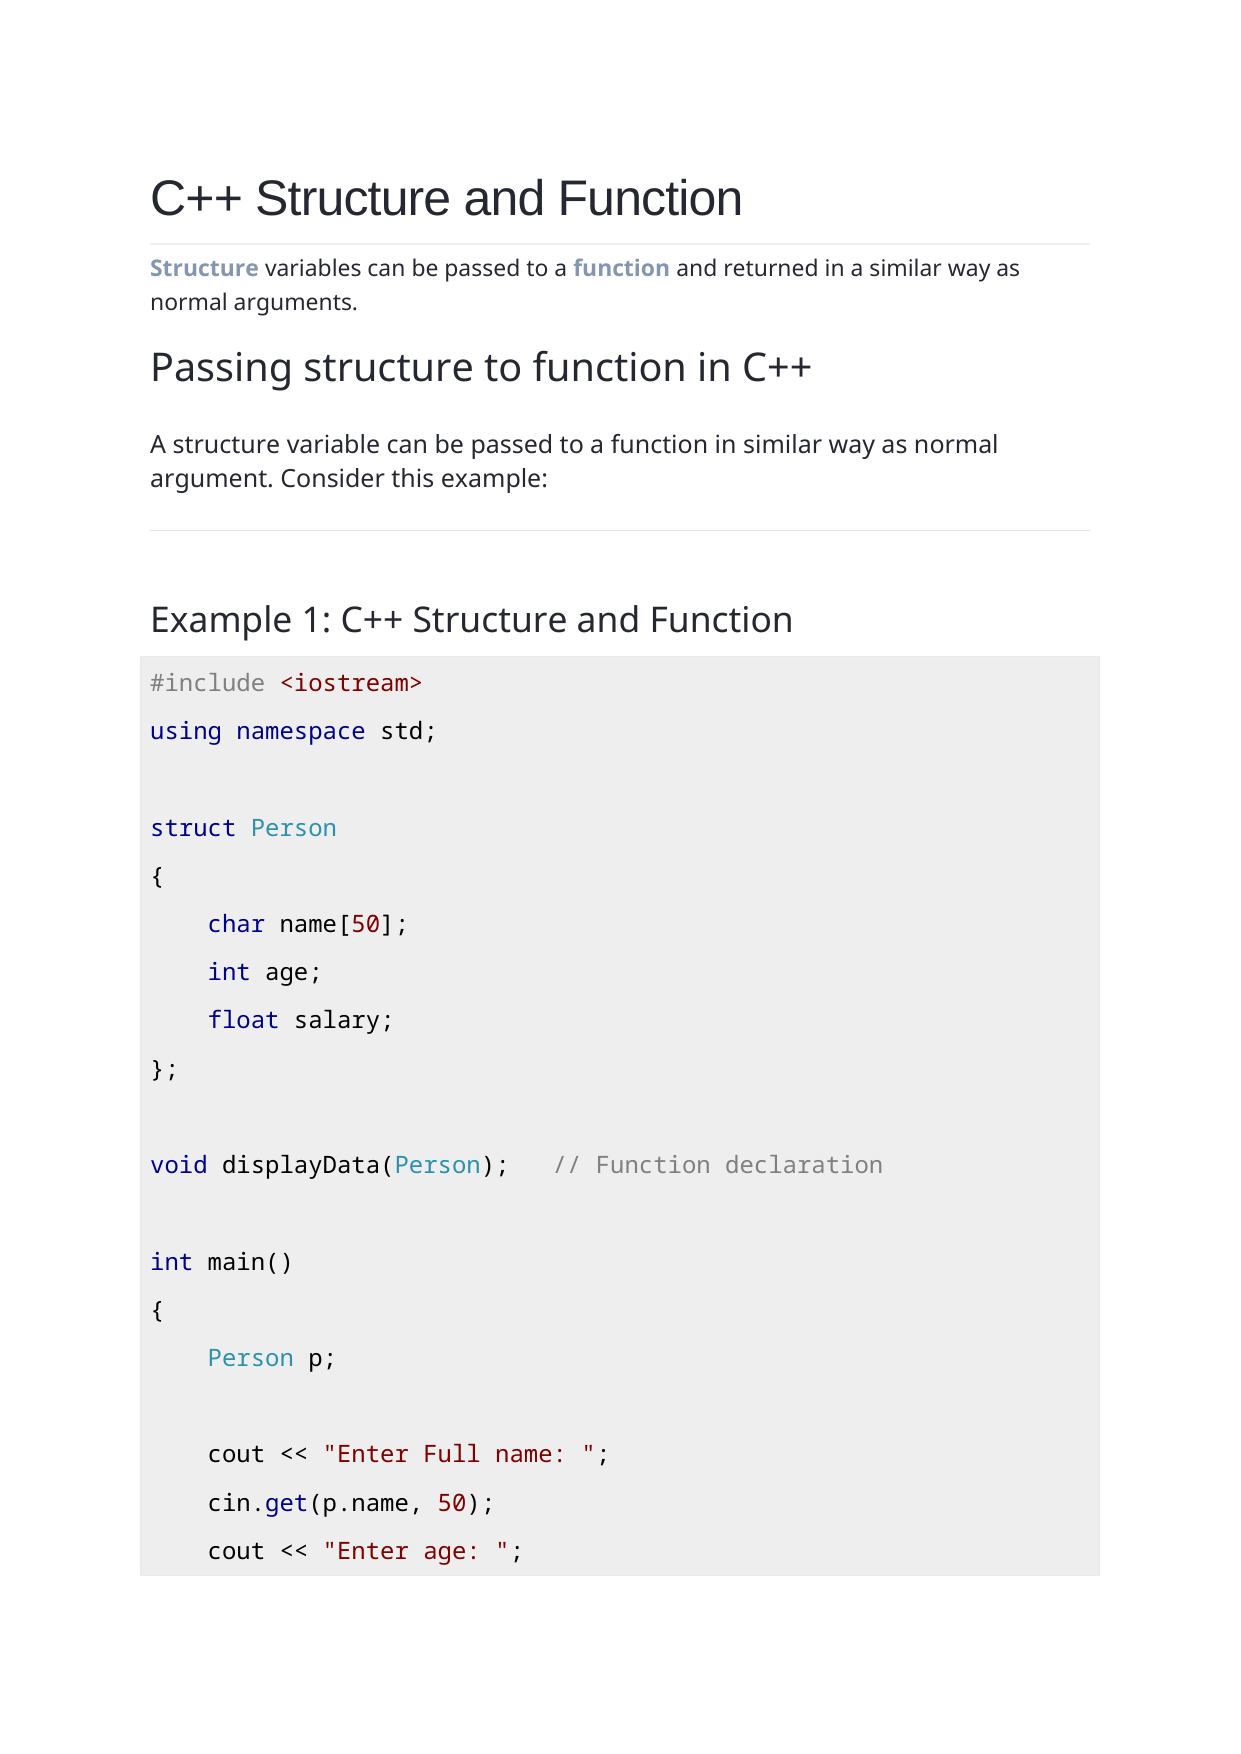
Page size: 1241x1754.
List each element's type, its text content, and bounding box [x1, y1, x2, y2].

text Structure variables can be passed to a function and returned in a similar way as normal arguments. [150, 252, 1090, 317]
text char name[50]; [142, 897, 1099, 939]
text Person p; [142, 1331, 1099, 1373]
text { [142, 849, 1099, 891]
text float salary; [142, 993, 1099, 1036]
text { [142, 1283, 1099, 1325]
text A structure variable can be passed to a function in similar way as normal argument. Consider this example: [150, 427, 1090, 495]
text struct Person [142, 800, 1099, 843]
text }; [142, 1042, 1099, 1084]
text int age; [142, 945, 1099, 988]
text #include <iostream> [142, 657, 1099, 698]
subtitle Passing structure to function in C++ [150, 339, 1090, 393]
text C++ Structure and Function [150, 169, 1090, 243]
text void displayData(Person); // Function declaration [142, 1138, 1099, 1181]
text using namespace std; [142, 704, 1099, 746]
text int main() [142, 1234, 1099, 1277]
text cout << "Enter Full name: "; [142, 1427, 1099, 1470]
text cin.get(p.name, 50); [142, 1476, 1099, 1518]
subtitle Example 1: C++ Structure and Function [150, 595, 1090, 643]
text cout << "Enter age: "; [142, 1524, 1099, 1575]
